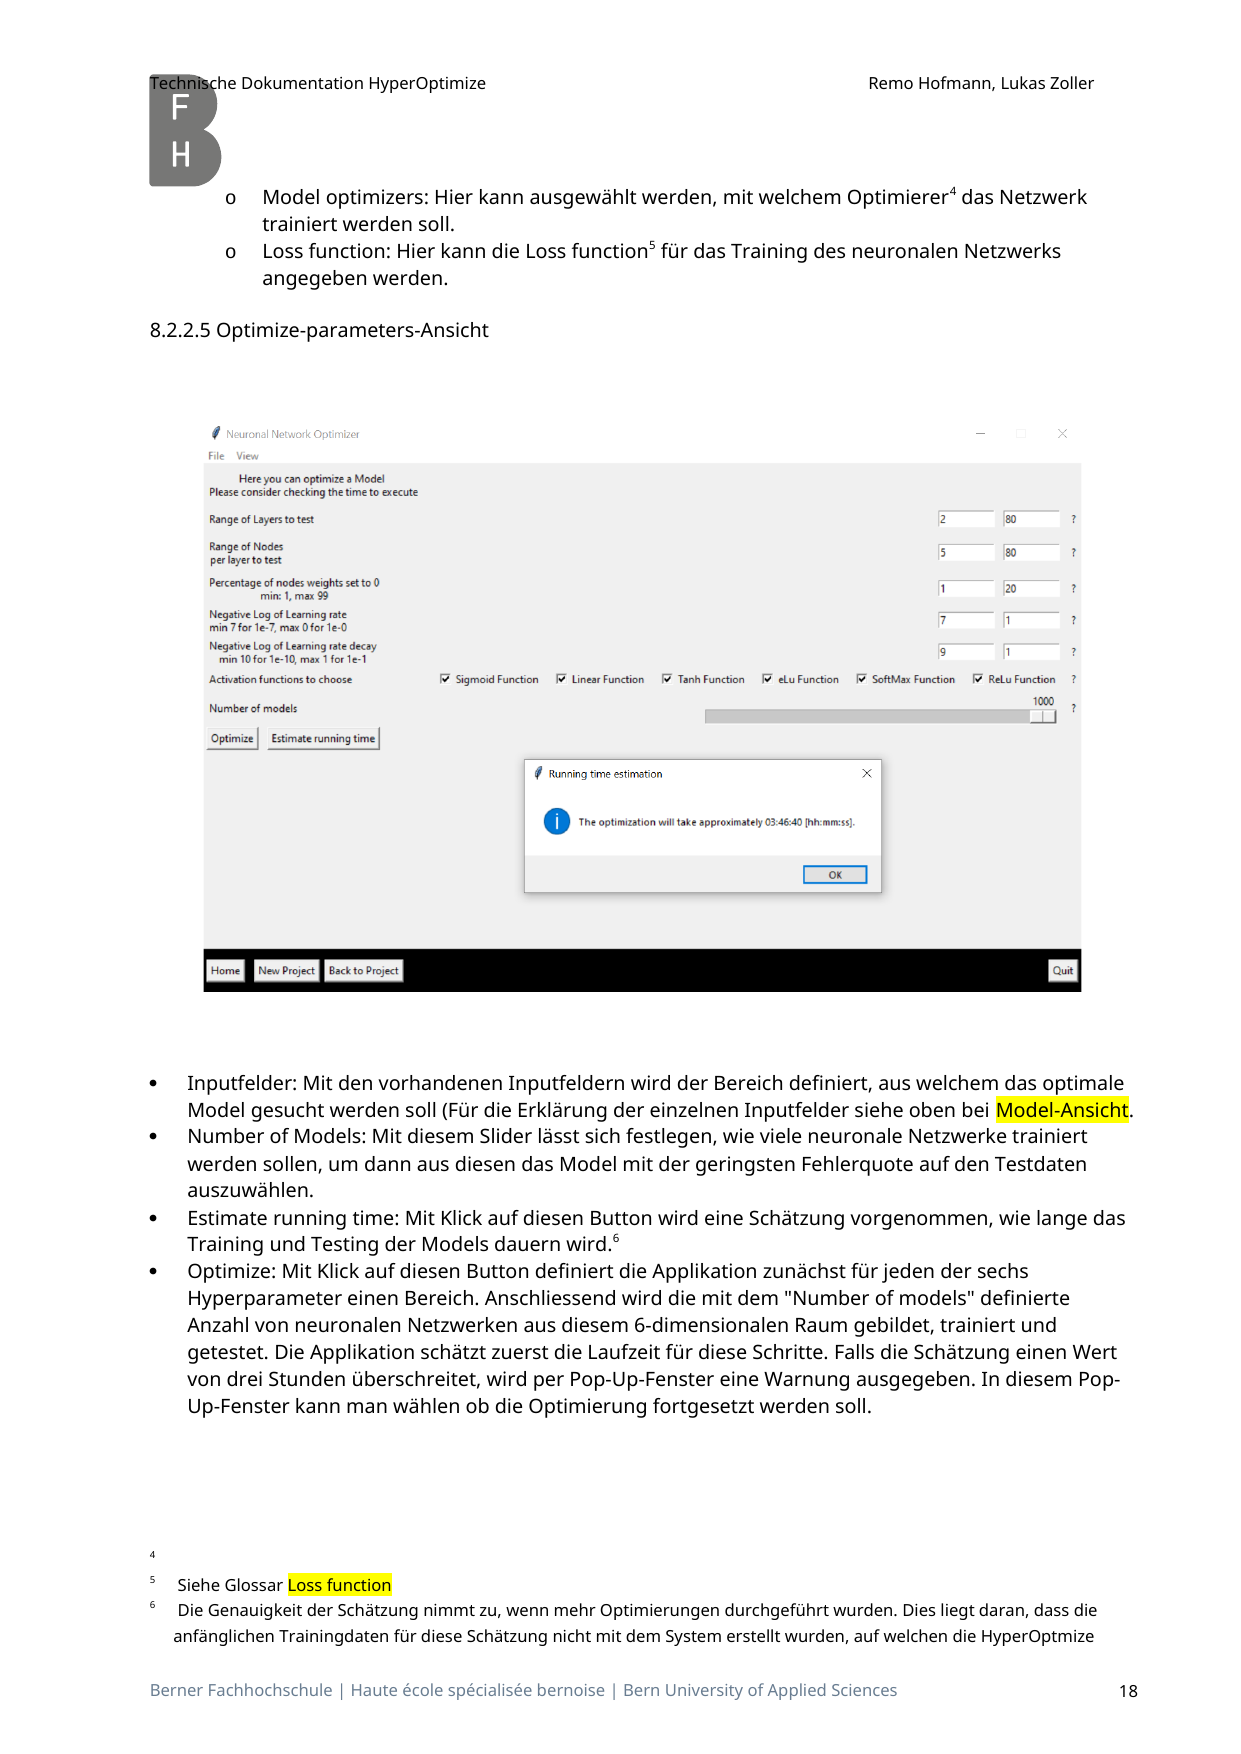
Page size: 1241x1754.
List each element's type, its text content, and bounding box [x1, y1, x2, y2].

list Model optimizers: Hier kann ausgewählt werden, mit welchem Optimierer das Netzwerk trainiert werden soll. [224, 183, 1136, 237]
list Inputfelder: Mit den vorhandenen Inputfeldern wird der Bereich definiert, aus welchem das optimale Model gesucht werden soll (Für die Erklärung der einzelnen Inputfelder siehe oben bei Model-Ansicht. [149, 1069, 1136, 1123]
list Number of Models: Mit diesem Slider lässt sich festlegen, wie viele neuronale Netzwerke trainiert werden sollen, um dann aus diesen das Model mit der geringsten Fehlerquote auf den Testdaten auszuwählen. [149, 1123, 1136, 1204]
list Estimate running time: Mit Klick auf diesen Button wird eine Schätzung vorgenommen, wie lange das Training und Testing der Models dauern wird. [149, 1204, 1136, 1258]
subtitle Optimize-parameters-Ansicht [149, 316, 1136, 343]
list Optimize: Mit Klick auf diesen Button definiert die Applikation zunächst für jeden der sechs Hyperparameter einen Bereich. Anschliessend wird die mit dem "Number of models" definierte Anzahl von neuronalen Netzwerken aus diesem 6-dimensionalen Raum gebildet, trainiert und getestet. Die Applikation schätzt zuerst die Laufzeit für diese Schritte. Falls die Schätzung einen Wert von drei Stunden überschreitet, wird per Pop-Up-Fenster eine Warnung ausgegeben. In diesem Pop-Up-Fenster kann man wählen ob die Optimierung fortgesetzt werden soll. [149, 1258, 1136, 1419]
list Loss function: Hier kann die Loss function für das Training des neuronalen Netzwerks angegeben werden. [224, 237, 1136, 291]
picture [203, 420, 1082, 992]
